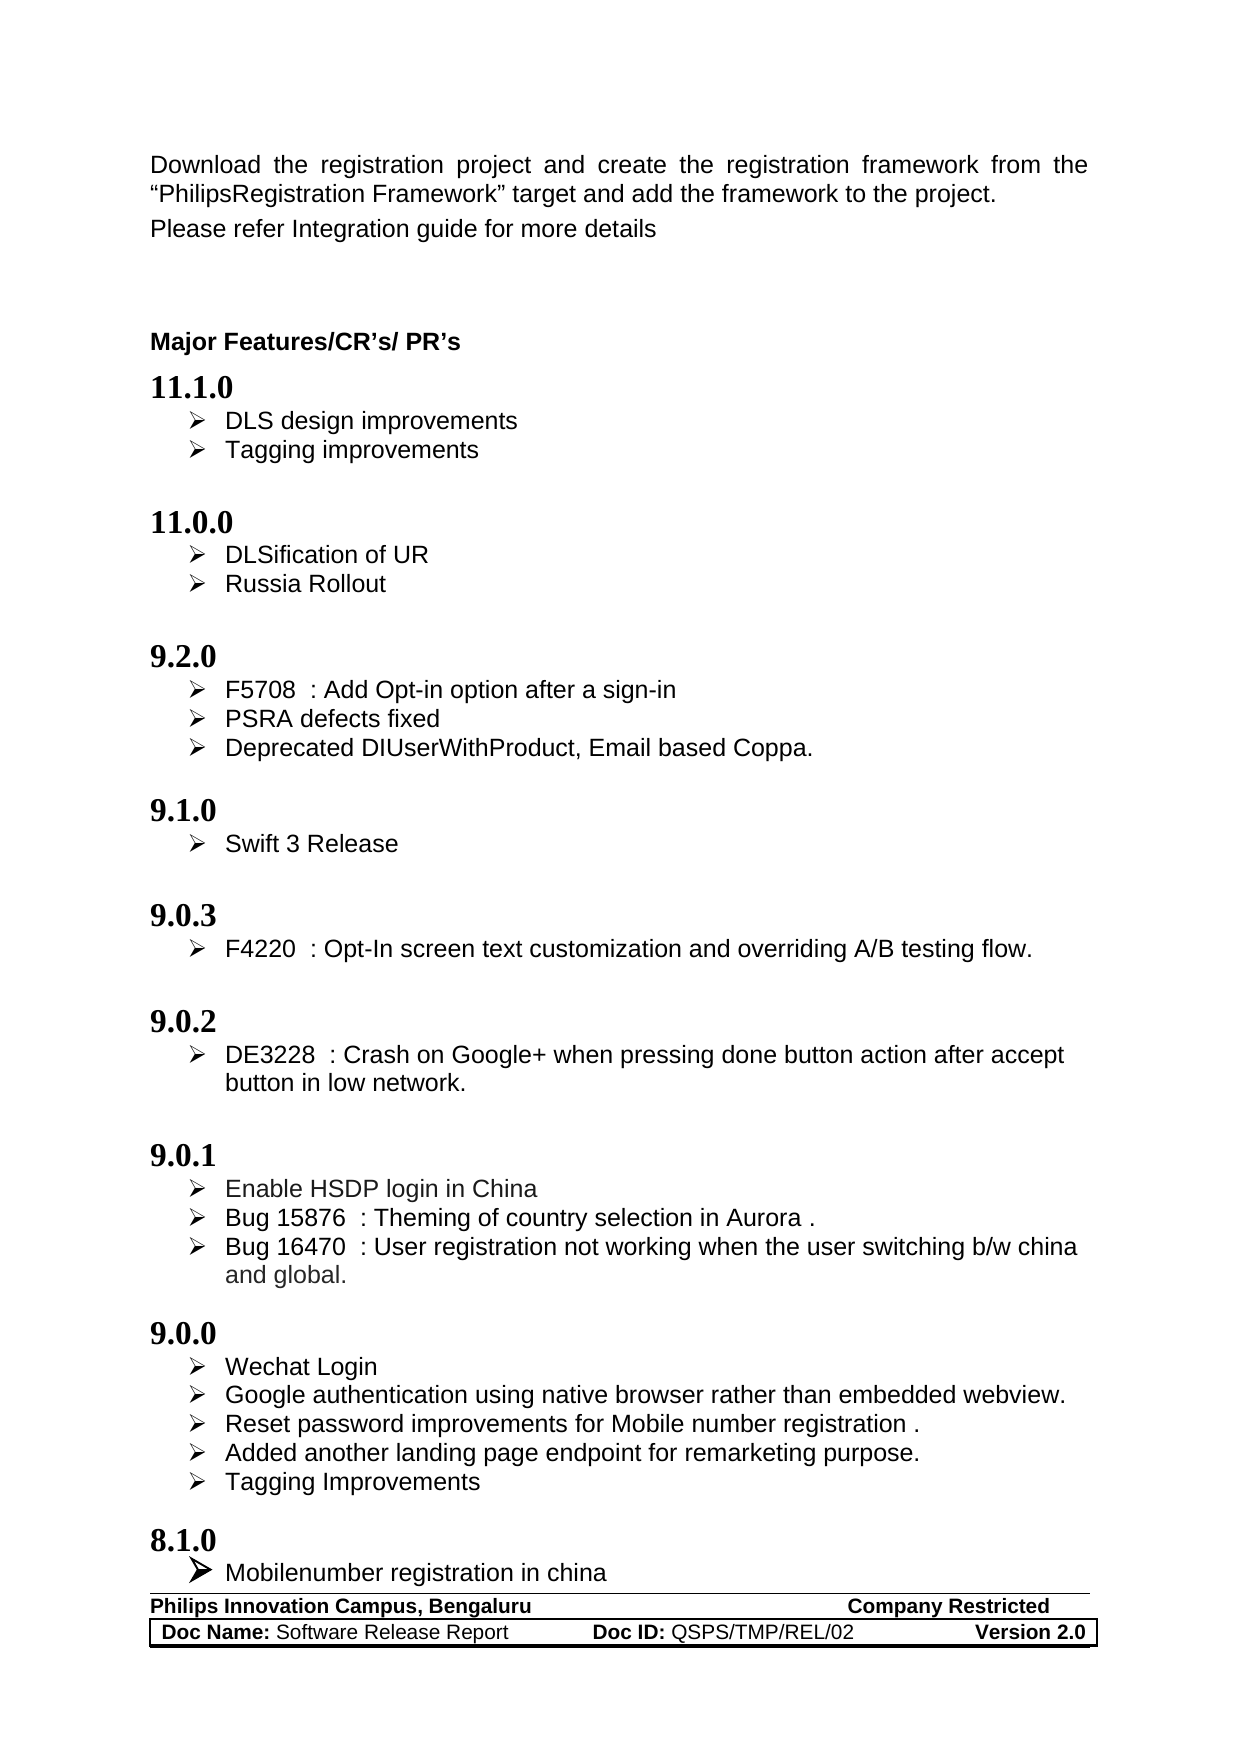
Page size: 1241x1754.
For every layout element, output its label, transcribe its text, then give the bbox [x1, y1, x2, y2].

list Bug 16470 : User registration not working when the user switching b/w china and global. [187, 1232, 1090, 1289]
list DLSification of UR [187, 541, 1090, 569]
text 9.0.2 [150, 1001, 1090, 1039]
text Please refer Integration guide for more details [150, 214, 1090, 242]
text 9.0.0 [150, 1313, 1090, 1352]
text 11.1.0 [150, 368, 1090, 406]
list DLS design improvements [187, 406, 1090, 435]
subtitle Major Features/CR’s/ PR’s [150, 327, 1090, 355]
text Download the registration project and create the registration framework from the “PhilipsRegistration Framework” target and add the framework to the project. [150, 150, 1090, 207]
list Russia Rollout [187, 569, 1090, 598]
text 9.2.0 [150, 637, 1090, 675]
list PSRA defects fixed [187, 704, 1090, 733]
text 9.1.0 [150, 790, 1090, 828]
list Wechat Login [187, 1352, 1090, 1380]
text 8.1.0 [150, 1520, 1090, 1558]
text 11.0.0 [150, 502, 1090, 541]
list Bug 15876 : Theming of country selection in Aurora . [187, 1203, 1090, 1232]
list DE3228 : Crash on Google+ when pressing done button action after accept button in low network. [187, 1039, 1090, 1097]
list Tagging improvements [187, 435, 1090, 464]
list F5708 : Add Opt-in option after a sign-in [187, 675, 1090, 704]
list F4220 : Opt-In screen text customization and overriding A/B testing flow. [187, 934, 1090, 963]
text 9.0.3 [150, 896, 1090, 934]
list Added another landing page endpoint for remarketing purpose. [187, 1438, 1090, 1467]
list Mobilenumber registration in china [187, 1558, 1090, 1589]
list Swift 3 Release [187, 828, 1090, 857]
list Reset password improvements for Mobile number registration . [187, 1409, 1090, 1438]
list Tagging Improvements [187, 1467, 1090, 1496]
list Deprecated DIUserWithProduct, Email based Coppa. [187, 733, 1090, 761]
list Google authentication using native browser rather than embedded webview. [187, 1380, 1090, 1409]
list Enable HSDP login in China [187, 1174, 1090, 1203]
text 9.0.1 [150, 1136, 1090, 1174]
